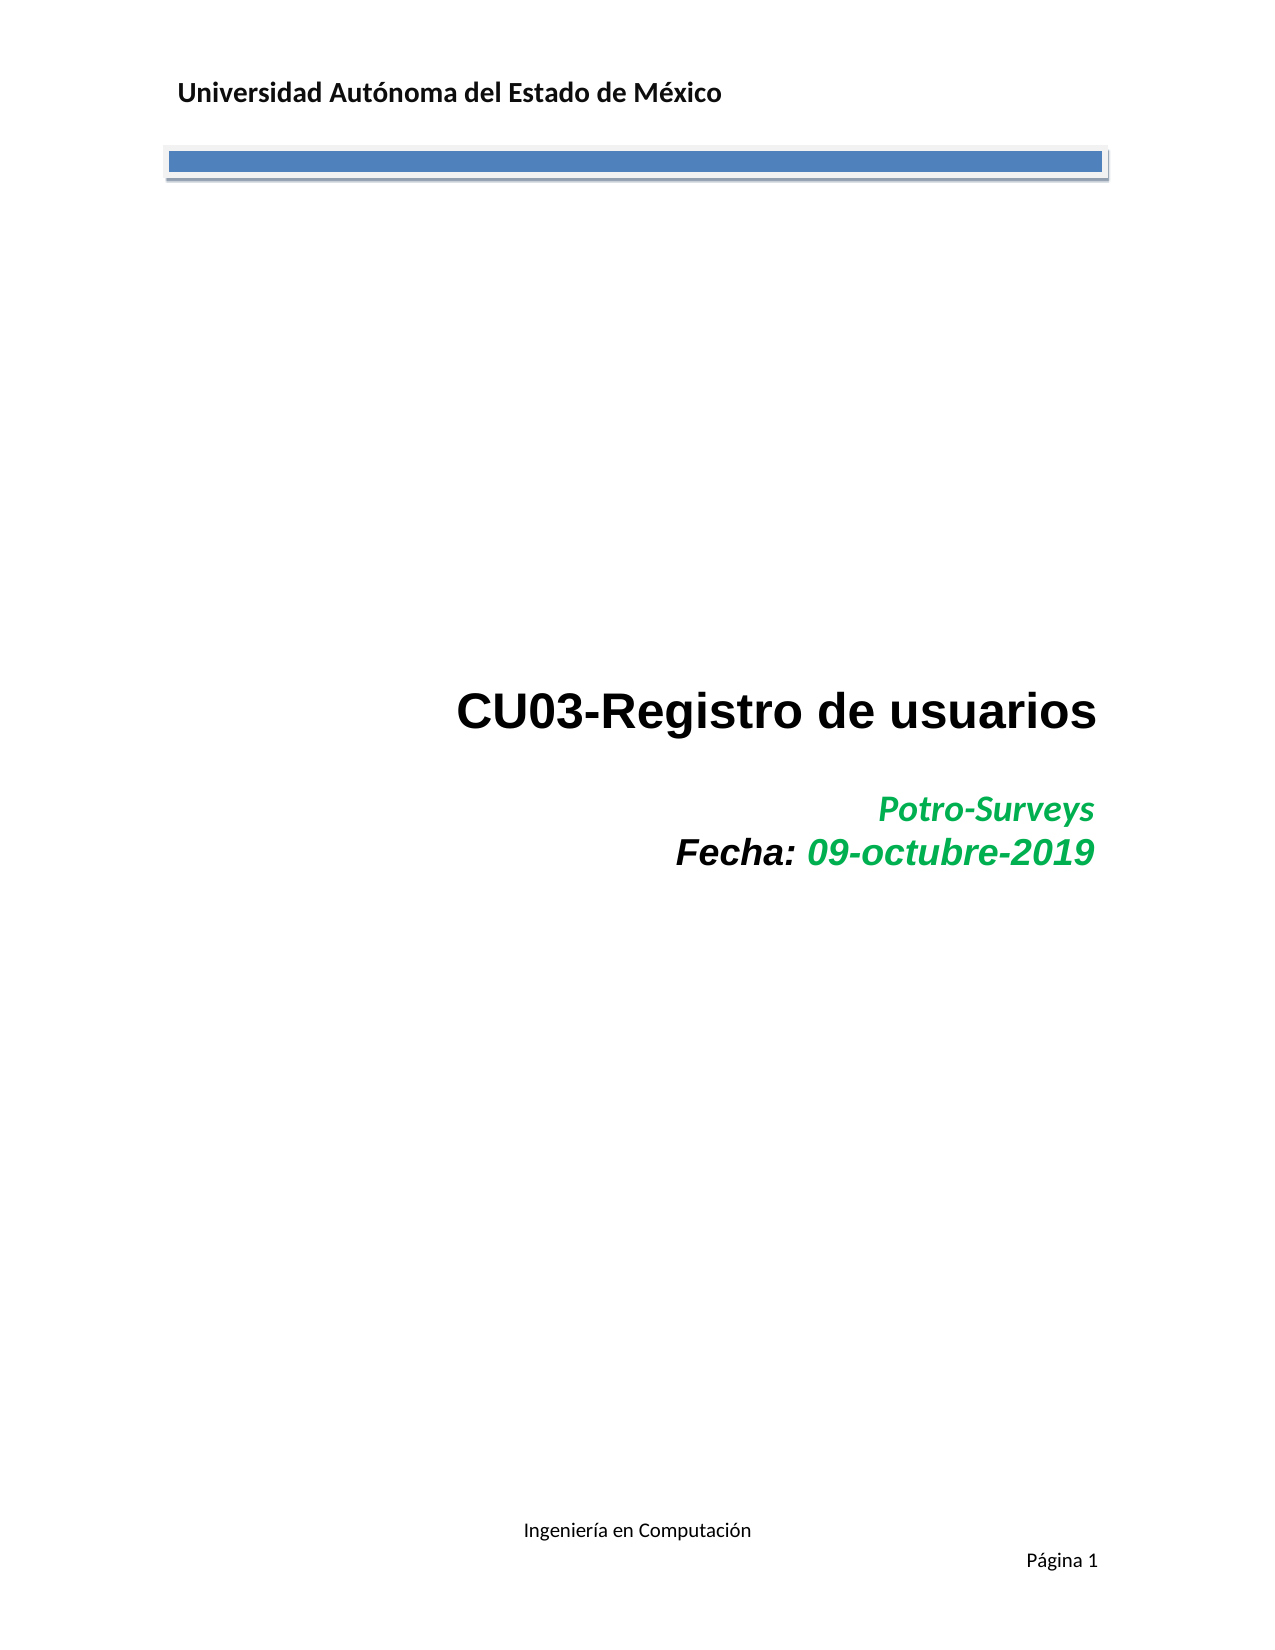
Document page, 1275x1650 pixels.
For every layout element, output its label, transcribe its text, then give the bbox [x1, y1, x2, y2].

text Potro-Surveys [177, 784, 1098, 830]
text CU03-Registro de usuarios [177, 681, 1098, 739]
text Fecha: 09-octubre-2019 [177, 830, 1098, 873]
